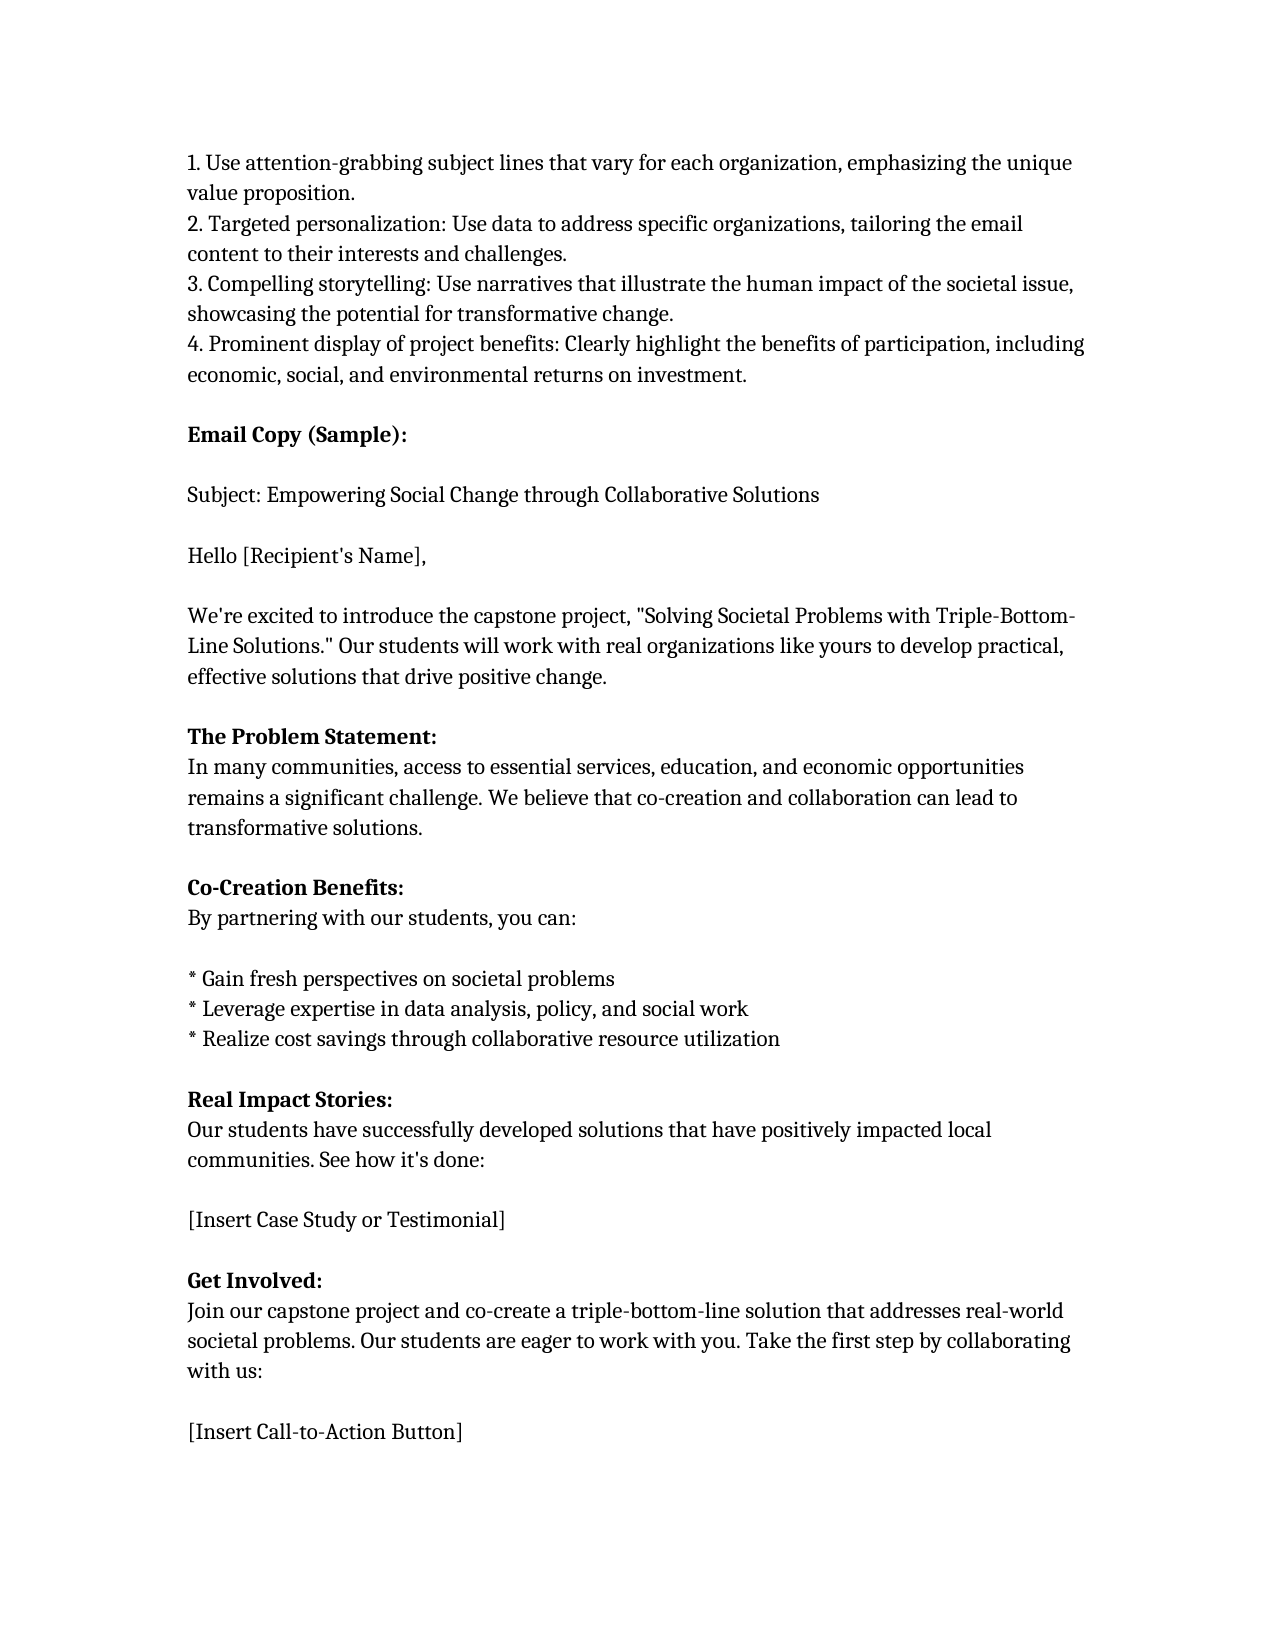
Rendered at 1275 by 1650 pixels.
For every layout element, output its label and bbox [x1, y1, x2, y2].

text [187, 150, 1087, 1475]
